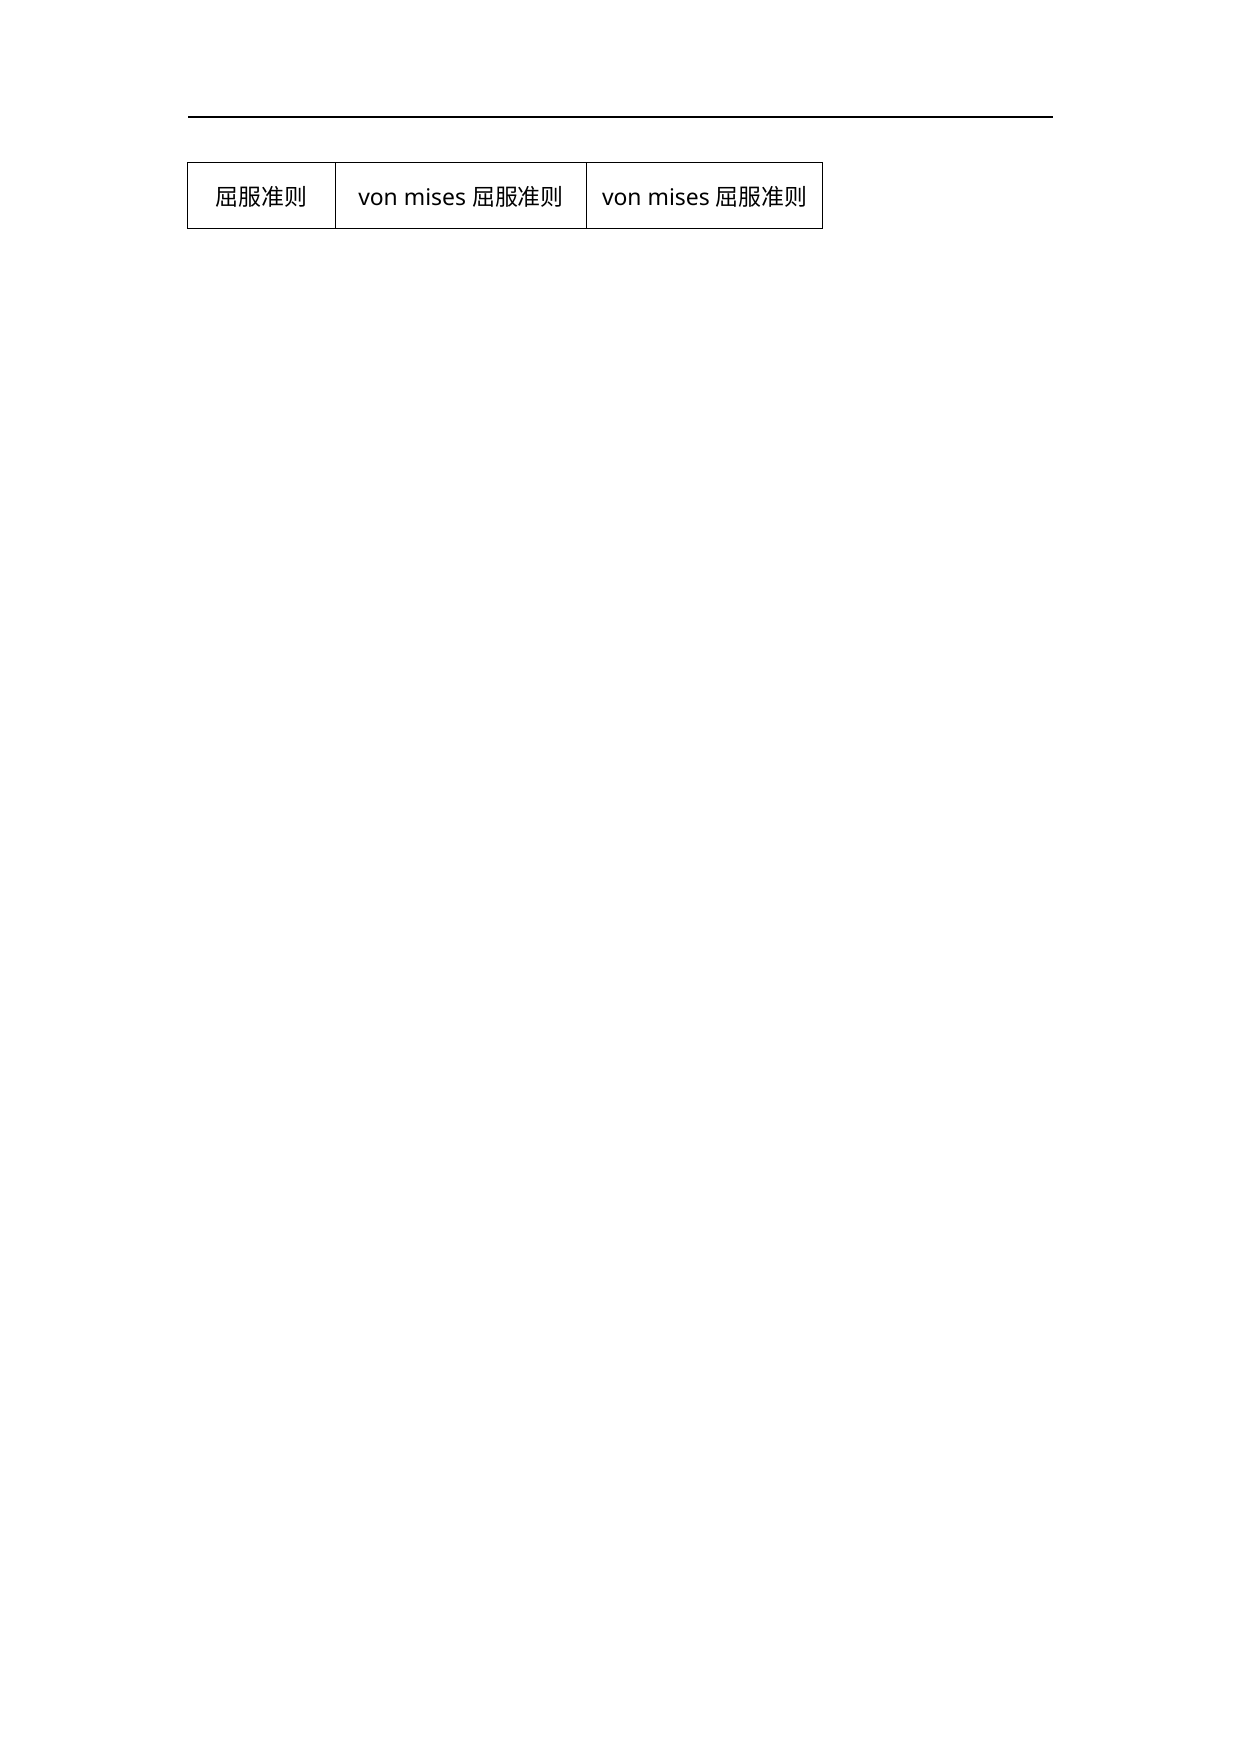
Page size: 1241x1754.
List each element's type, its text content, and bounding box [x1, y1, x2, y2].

table_cell von mises 屈服准则 [336, 163, 586, 228]
table_cell 屈服准则 [188, 163, 335, 228]
table_cell von mises 屈服准则 [587, 163, 822, 228]
